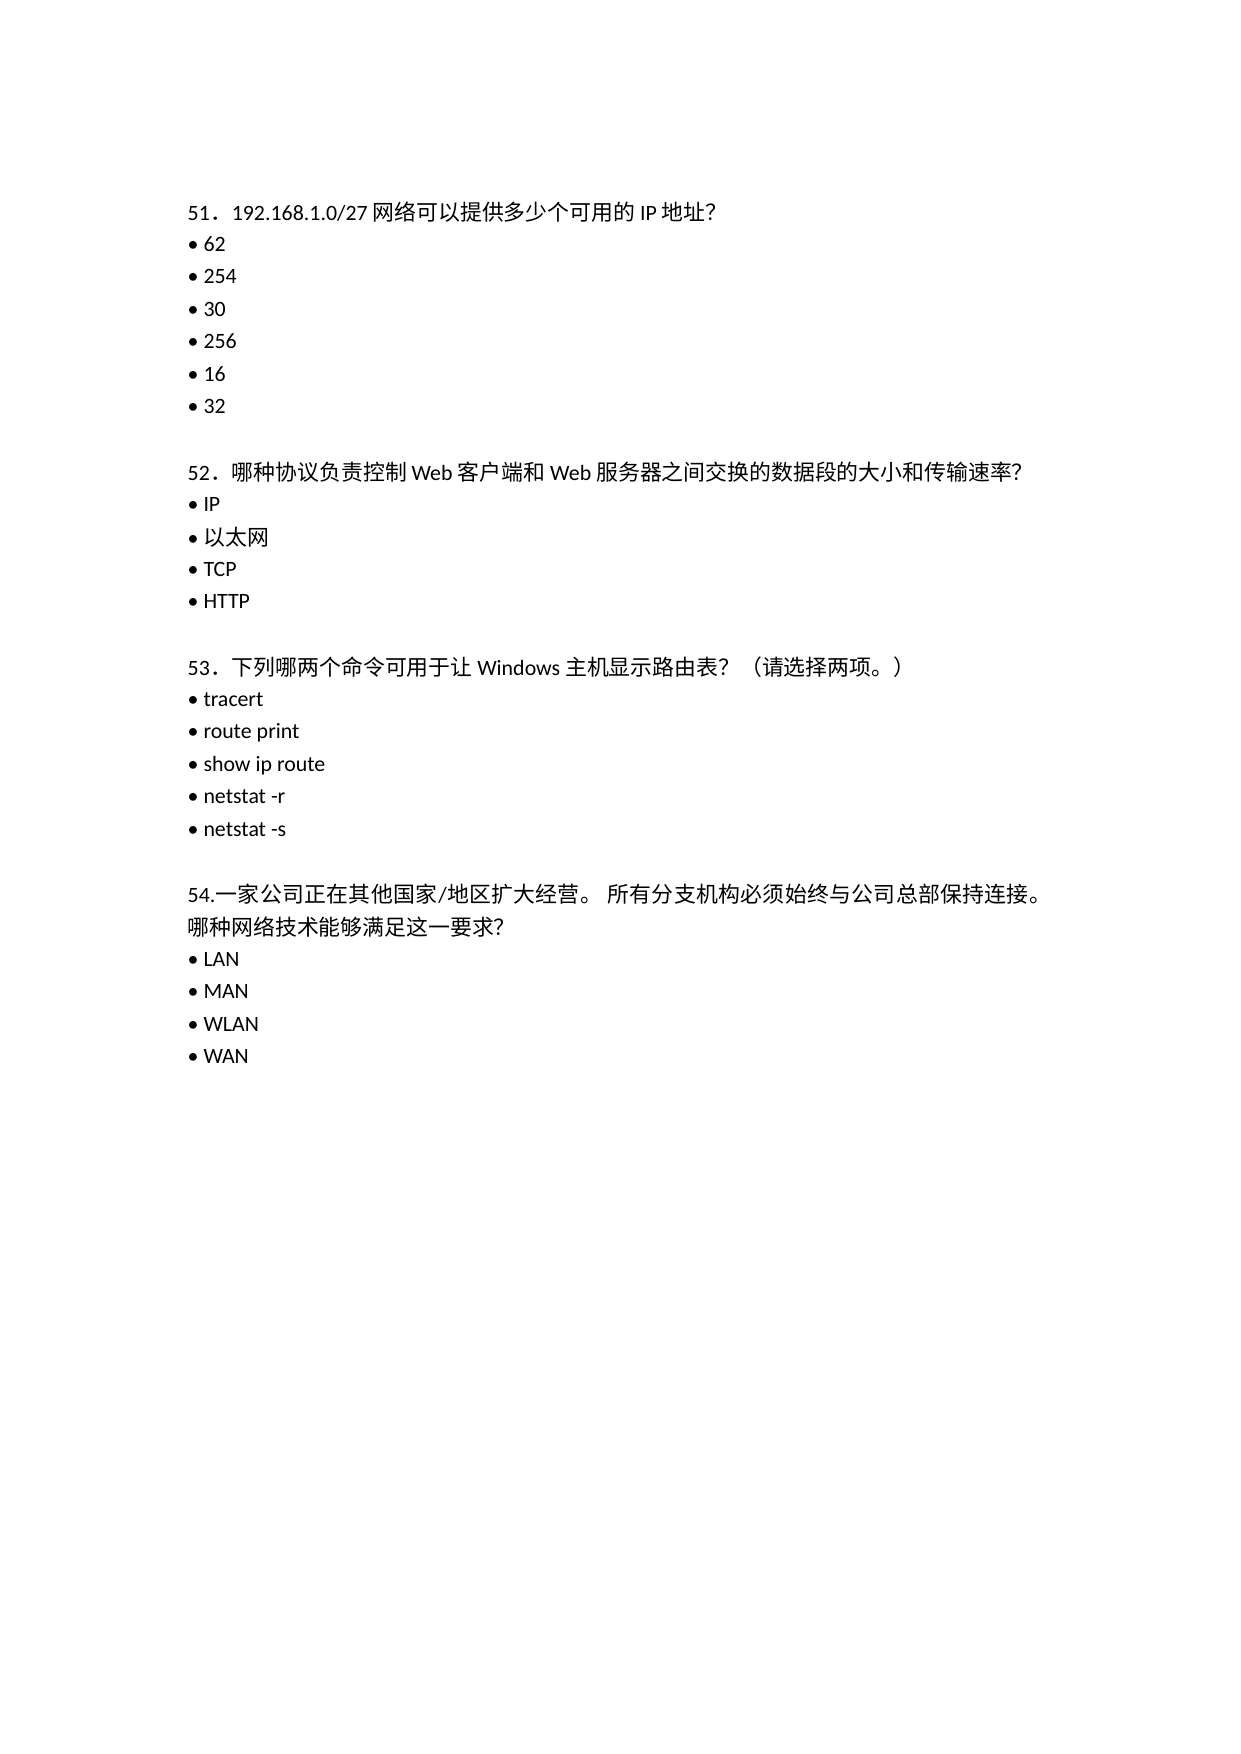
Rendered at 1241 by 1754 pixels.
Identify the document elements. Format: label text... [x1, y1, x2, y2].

text • WAN [187, 1039, 1053, 1072]
text • 30 [187, 292, 1053, 324]
text • tracert [187, 682, 1053, 714]
text • route print [187, 714, 1053, 747]
text • netstat -s [187, 812, 1053, 844]
text • 以太网 [187, 519, 1053, 552]
text • LAN [187, 942, 1053, 974]
text 53．下列哪两个命令可用于让 Windows 主机显示路由表？（请选择两项。） [187, 649, 1053, 682]
text • 62 [187, 227, 1053, 259]
text • netstat -r [187, 779, 1053, 812]
text • 256 [187, 324, 1053, 357]
text • show ip route [187, 747, 1053, 779]
text • IP [187, 487, 1053, 519]
text • HTTP [187, 584, 1053, 617]
text • TCP [187, 552, 1053, 584]
text • WLAN [187, 1007, 1053, 1039]
text 54.一家公司正在其他国家/地区扩大经营。 所有分支机构必须始终与公司总部保持连接。 哪种网络技术能够满足这一要求？ [187, 877, 1053, 942]
text • 32 [187, 389, 1053, 422]
text 51．192.168.1.0/27 网络可以提供多少个可用的 IP 地址？ [187, 194, 1053, 227]
text • 16 [187, 357, 1053, 389]
text • 254 [187, 259, 1053, 292]
text • MAN [187, 974, 1053, 1007]
text 52．哪种协议负责控制 Web 客户端和 Web 服务器之间交换的数据段的大小和传输速率？ [187, 454, 1053, 487]
